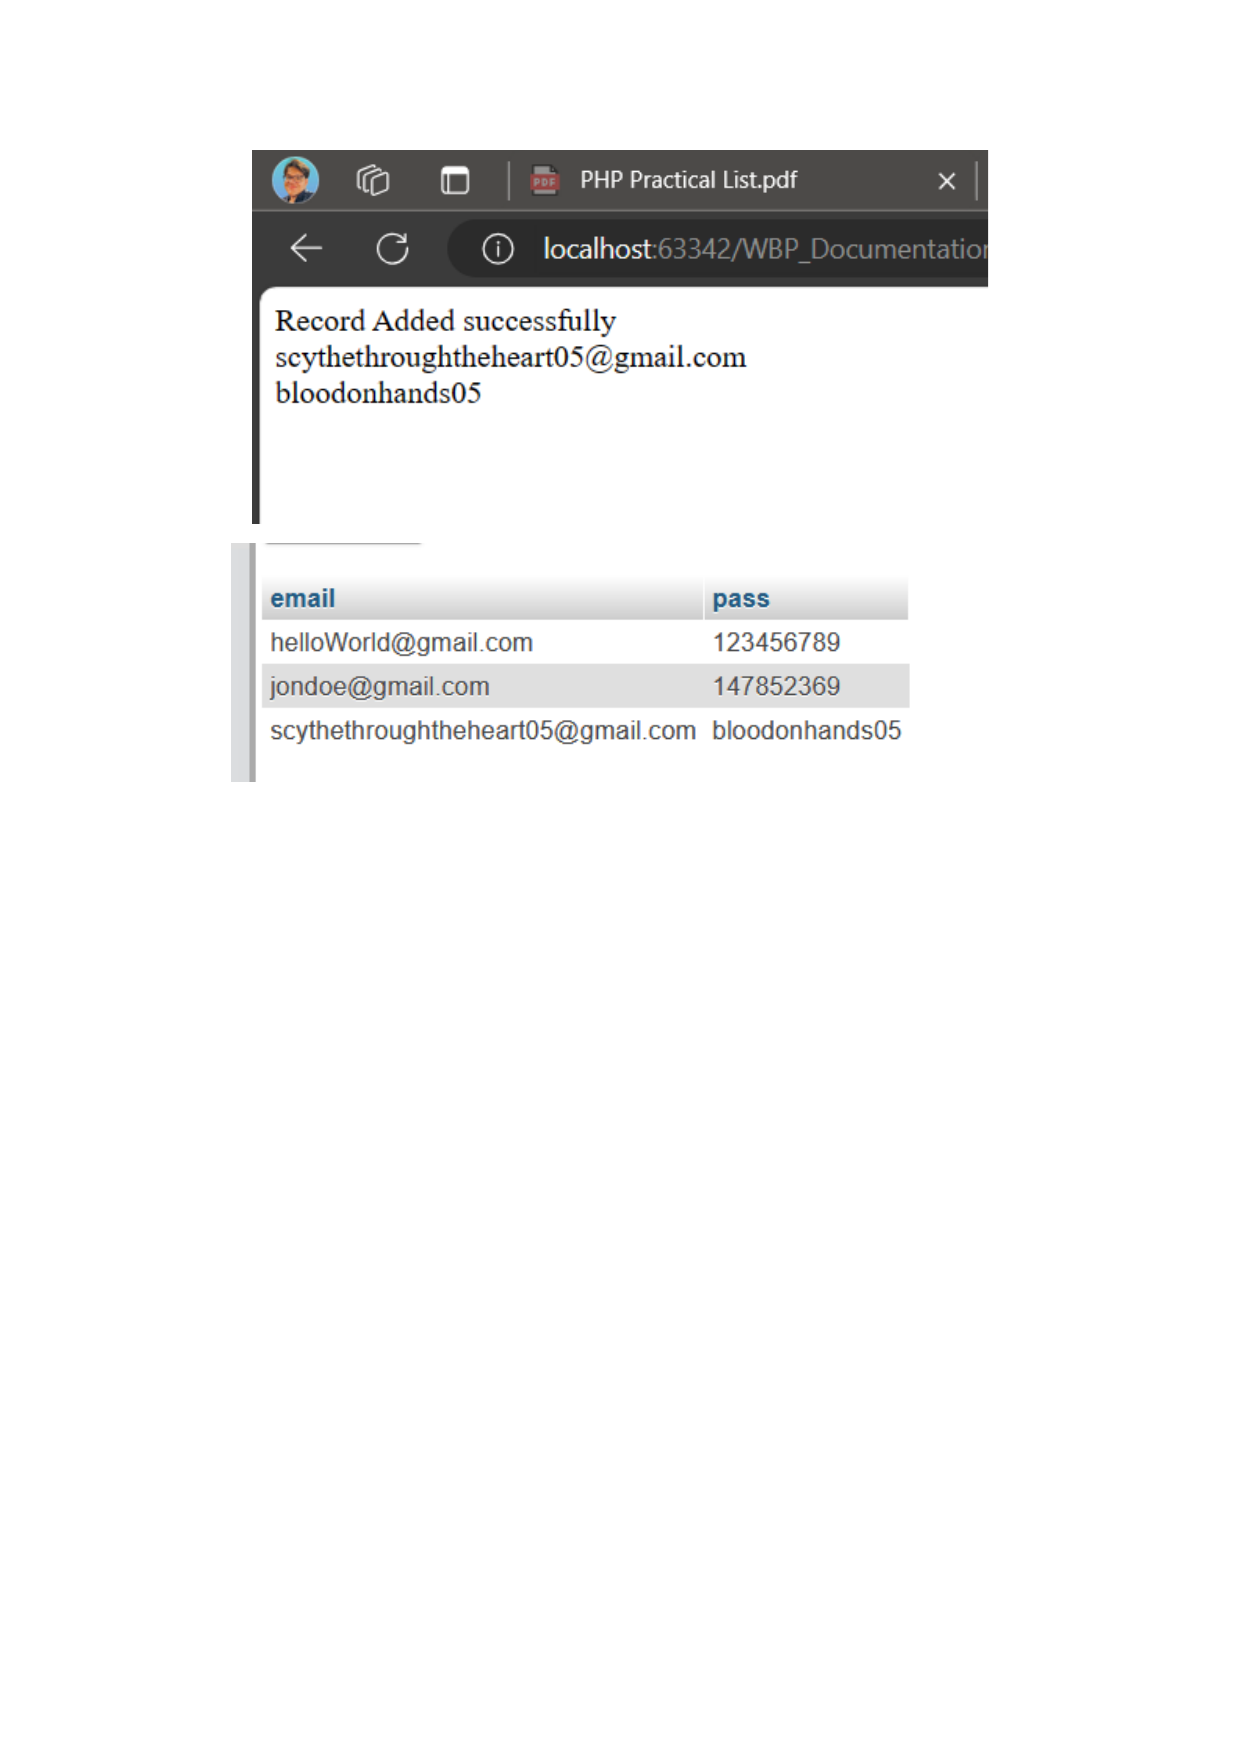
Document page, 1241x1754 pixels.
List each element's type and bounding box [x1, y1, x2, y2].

picture [252, 150, 989, 524]
picture [231, 543, 1010, 782]
